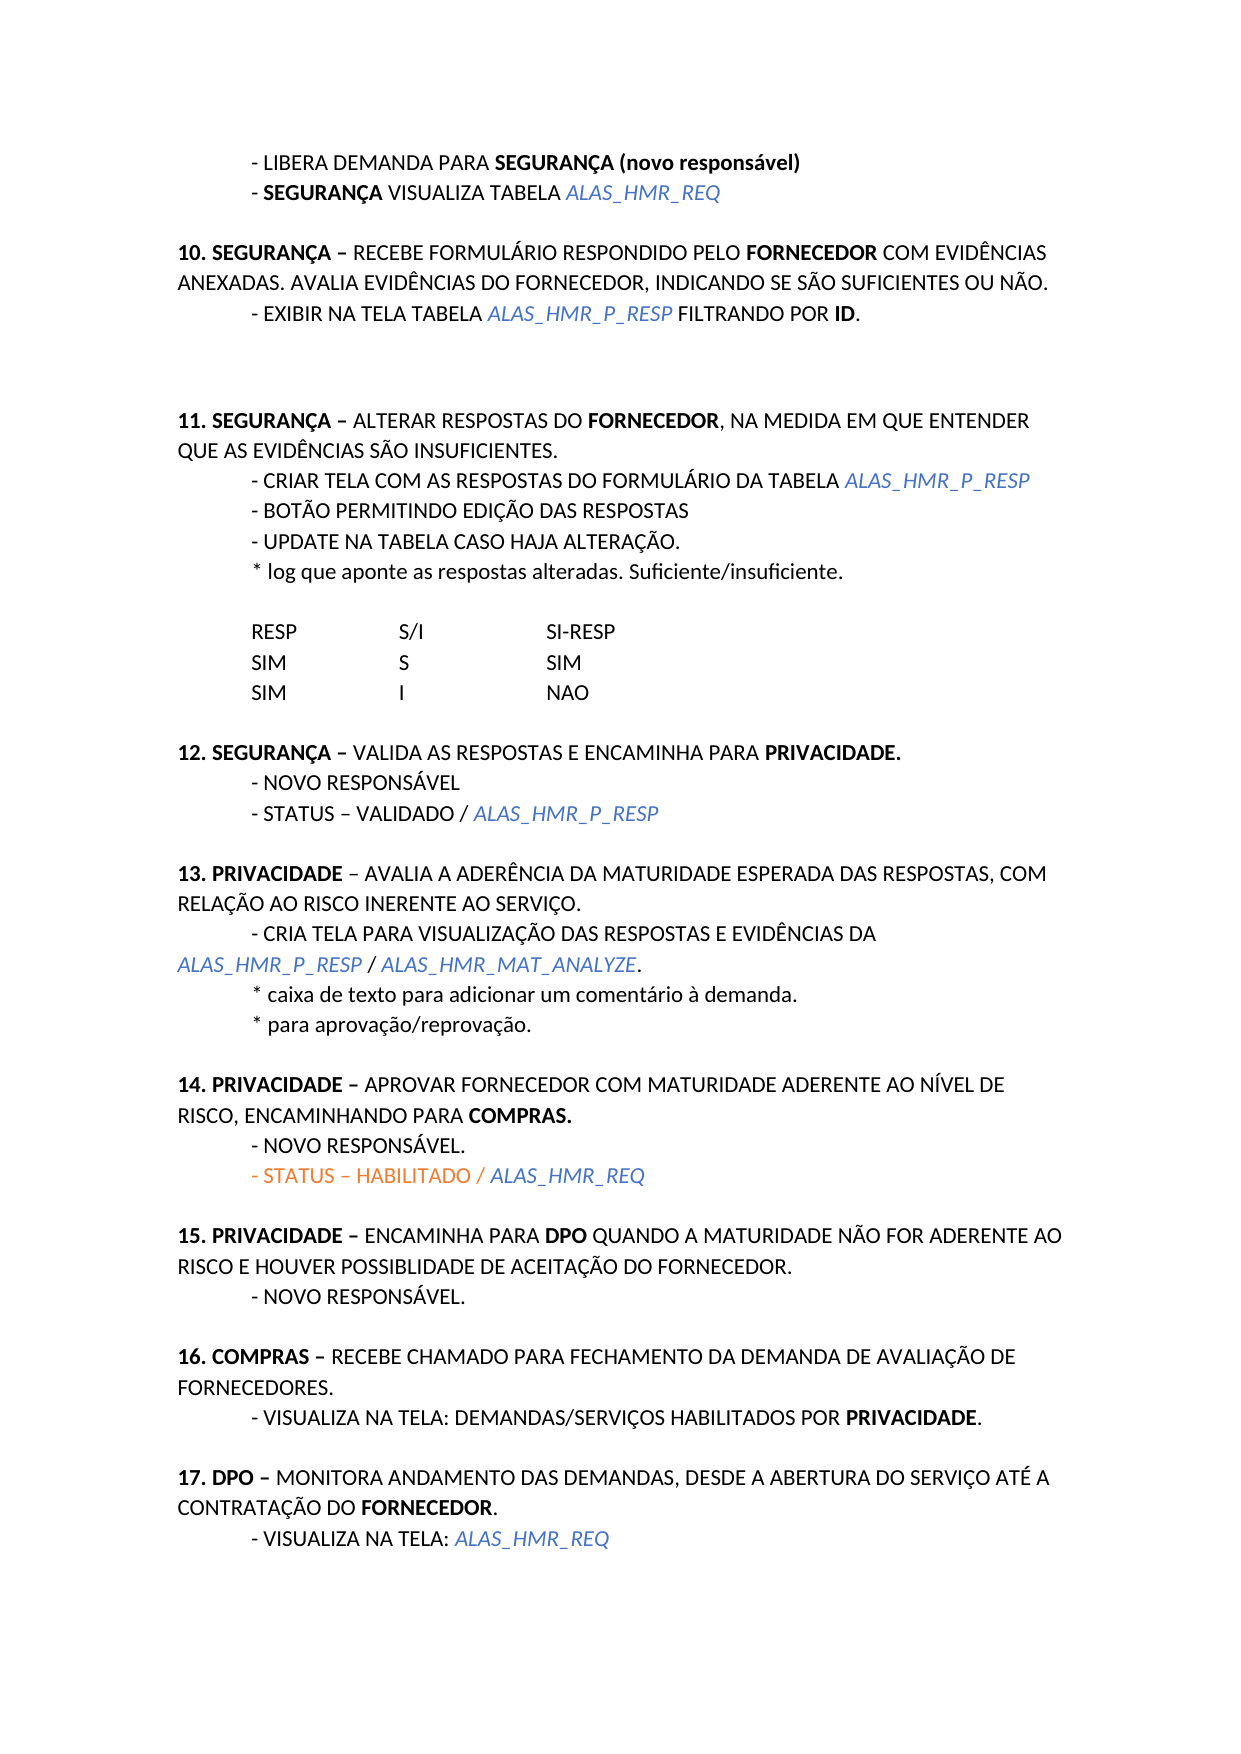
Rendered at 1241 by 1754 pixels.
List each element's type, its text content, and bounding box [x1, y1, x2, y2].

text - NOVO RESPONSÁVEL [177, 768, 1063, 797]
text RESP S/I SI-RESP [177, 617, 1063, 646]
text 15. PRIVACIDADE – ENCAMINHA PARA DPO QUANDO A MATURIDADE NÃO FOR ADERENTE AO RISCO E HOUVER POSSIBLIDADE DE ACEITAÇÃO DO FORNECEDOR. [177, 1222, 1063, 1280]
text SIM I NAO [177, 678, 1063, 706]
text - CRIA TELA PARA VISUALIZAÇÃO DAS RESPOSTAS E EVIDÊNCIAS DA ALAS_HMR_P_RESP / ALAS_HMR_MAT_ANALYZE. [177, 919, 1063, 978]
text 13. PRIVACIDADE – AVALIA A ADERÊNCIA DA MATURIDADE ESPERADA DAS RESPOSTAS, COM RELAÇÃO AO RISCO INERENTE AO SERVIÇO. [177, 859, 1063, 917]
text 17. DPO – MONITORA ANDAMENTO DAS DEMANDAS, DESDE A ABERTURA DO SERVIÇO ATÉ A CONTRATAÇÃO DO FORNECEDOR. [177, 1463, 1063, 1522]
text - BOTÃO PERMITINDO EDIÇÃO DAS RESPOSTAS [177, 497, 1063, 525]
text 16. COMPRAS – RECEBE CHAMADO PARA FECHAMENTO DA DEMANDA DE AVALIAÇÃO DE FORNECEDORES. [177, 1342, 1063, 1401]
text - VISUALIZA NA TELA: DEMANDAS/SERVIÇOS HABILITADOS POR PRIVACIDADE. [177, 1403, 1063, 1431]
text - STATUS – VALIDADO / ALAS_HMR_P_RESP [177, 799, 1063, 827]
text 14. PRIVACIDADE – APROVAR FORNECEDOR COM MATURIDADE ADERENTE AO NÍVEL DE RISCO, ENCAMINHANDO PARA COMPRAS. [177, 1071, 1063, 1129]
text - UPDATE NA TABELA CASO HAJA ALTERAÇÃO. [177, 527, 1063, 555]
text - NOVO RESPONSÁVEL. [177, 1131, 1063, 1159]
text - STATUS – HABILITADO / ALAS_HMR_REQ [177, 1161, 1063, 1189]
text * log que aponte as respostas alteradas. Suficiente/insuficiente. [177, 557, 1063, 585]
text 12. SEGURANÇA – VALIDA AS RESPOSTAS E ENCAMINHA PARA PRIVACIDADE. [177, 738, 1063, 766]
text - CRIAR TELA COM AS RESPOSTAS DO FORMULÁRIO DA TABELA ALAS_HMR_P_RESP [177, 466, 1063, 494]
text - LIBERA DEMANDA PARA SEGURANÇA (novo responsável) [177, 148, 1063, 176]
text * caixa de texto para adicionar um comentário à demanda. [177, 980, 1063, 1008]
text - EXIBIR NA TELA TABELA ALAS_HMR_P_RESP FILTRANDO POR ID. [177, 299, 1063, 327]
text * para aprovação/reprovação. [177, 1010, 1063, 1038]
text - SEGURANÇA VISUALIZA TABELA ALAS_HMR_REQ [177, 178, 1063, 206]
text - NOVO RESPONSÁVEL. [177, 1282, 1063, 1310]
text 11. SEGURANÇA – ALTERAR RESPOSTAS DO FORNECEDOR, NA MEDIDA EM QUE ENTENDER QUE AS EVIDÊNCIAS SÃO INSUFICIENTES. [177, 406, 1063, 464]
text SIM S SIM [177, 648, 1063, 676]
text - VISUALIZA NA TELA: ALAS_HMR_REQ [177, 1524, 1063, 1552]
text 10. SEGURANÇA – RECEBE FORMULÁRIO RESPONDIDO PELO FORNECEDOR COM EVIDÊNCIAS ANEXADAS. AVALIA EVIDÊNCIAS DO FORNECEDOR, INDICANDO SE SÃO SUFICIENTES OU NÃO. [177, 238, 1063, 297]
